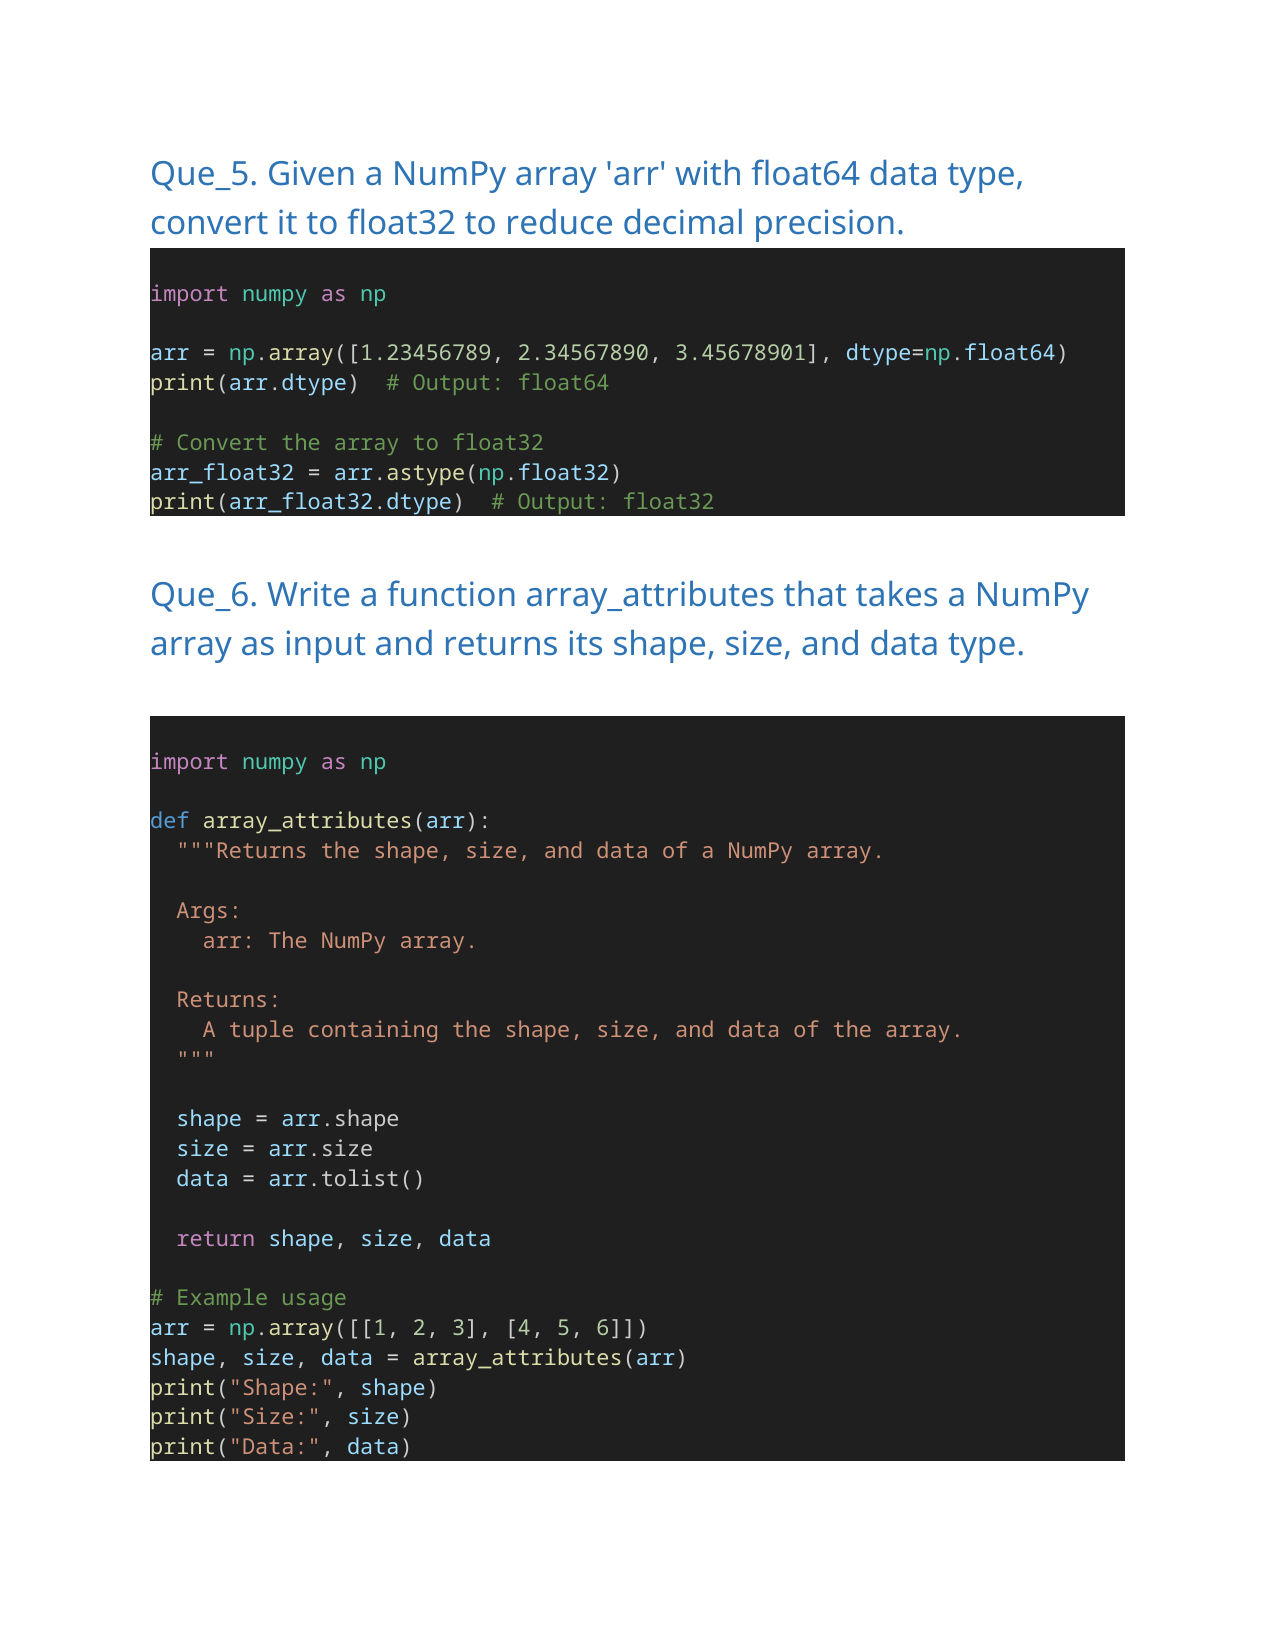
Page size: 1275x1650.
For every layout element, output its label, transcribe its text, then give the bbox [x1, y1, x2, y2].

text return shape, size, data [150, 1222, 1125, 1252]
text shape, size, data = array_attributes(arr) [150, 1342, 1125, 1371]
text size = arr.size [150, 1133, 1125, 1163]
text # Example usage [150, 1282, 1125, 1312]
text def array_attributes(arr): [150, 805, 1125, 835]
text # Convert the array to float32 [150, 427, 1125, 456]
text import numpy as np [150, 278, 1125, 307]
text print(arr.dtype) # Output: float64 [150, 367, 1125, 397]
text print("Shape:", shape) [150, 1371, 1125, 1401]
text arr = np.array([1.23456789, 2.34567890, 3.45678901], dtype=np.float64) [150, 337, 1125, 367]
text print(arr_float32.dtype) # Output: float32 [150, 486, 1125, 516]
text Returns: [150, 984, 1125, 1014]
text A tuple containing the shape, size, and data of the array. [150, 1014, 1125, 1044]
subtitle Que_6. Write a function array_attributes that takes a NumPy array as input and returns its shape, size, and data type. [150, 571, 1125, 666]
subtitle Que_5. Given a NumPy array 'arr' with float64 data type, convert it to float32 to reduce decimal precision. [150, 150, 1125, 244]
text print("Size:", size) [150, 1401, 1125, 1431]
text shape = arr.shape [150, 1103, 1125, 1133]
text arr_float32 = arr.astype(np.float32) [150, 456, 1125, 486]
text """Returns the shape, size, and data of a NumPy array. [150, 835, 1125, 865]
text import numpy as np [150, 746, 1125, 776]
text Args: [150, 895, 1125, 924]
text print("Data:", data) [150, 1431, 1125, 1461]
text """ [150, 1044, 1125, 1073]
text data = arr.tolist() [150, 1163, 1125, 1193]
text arr: The NumPy array. [150, 924, 1125, 954]
text arr = np.array([[1, 2, 3], [4, 5, 6]]) [150, 1312, 1125, 1342]
